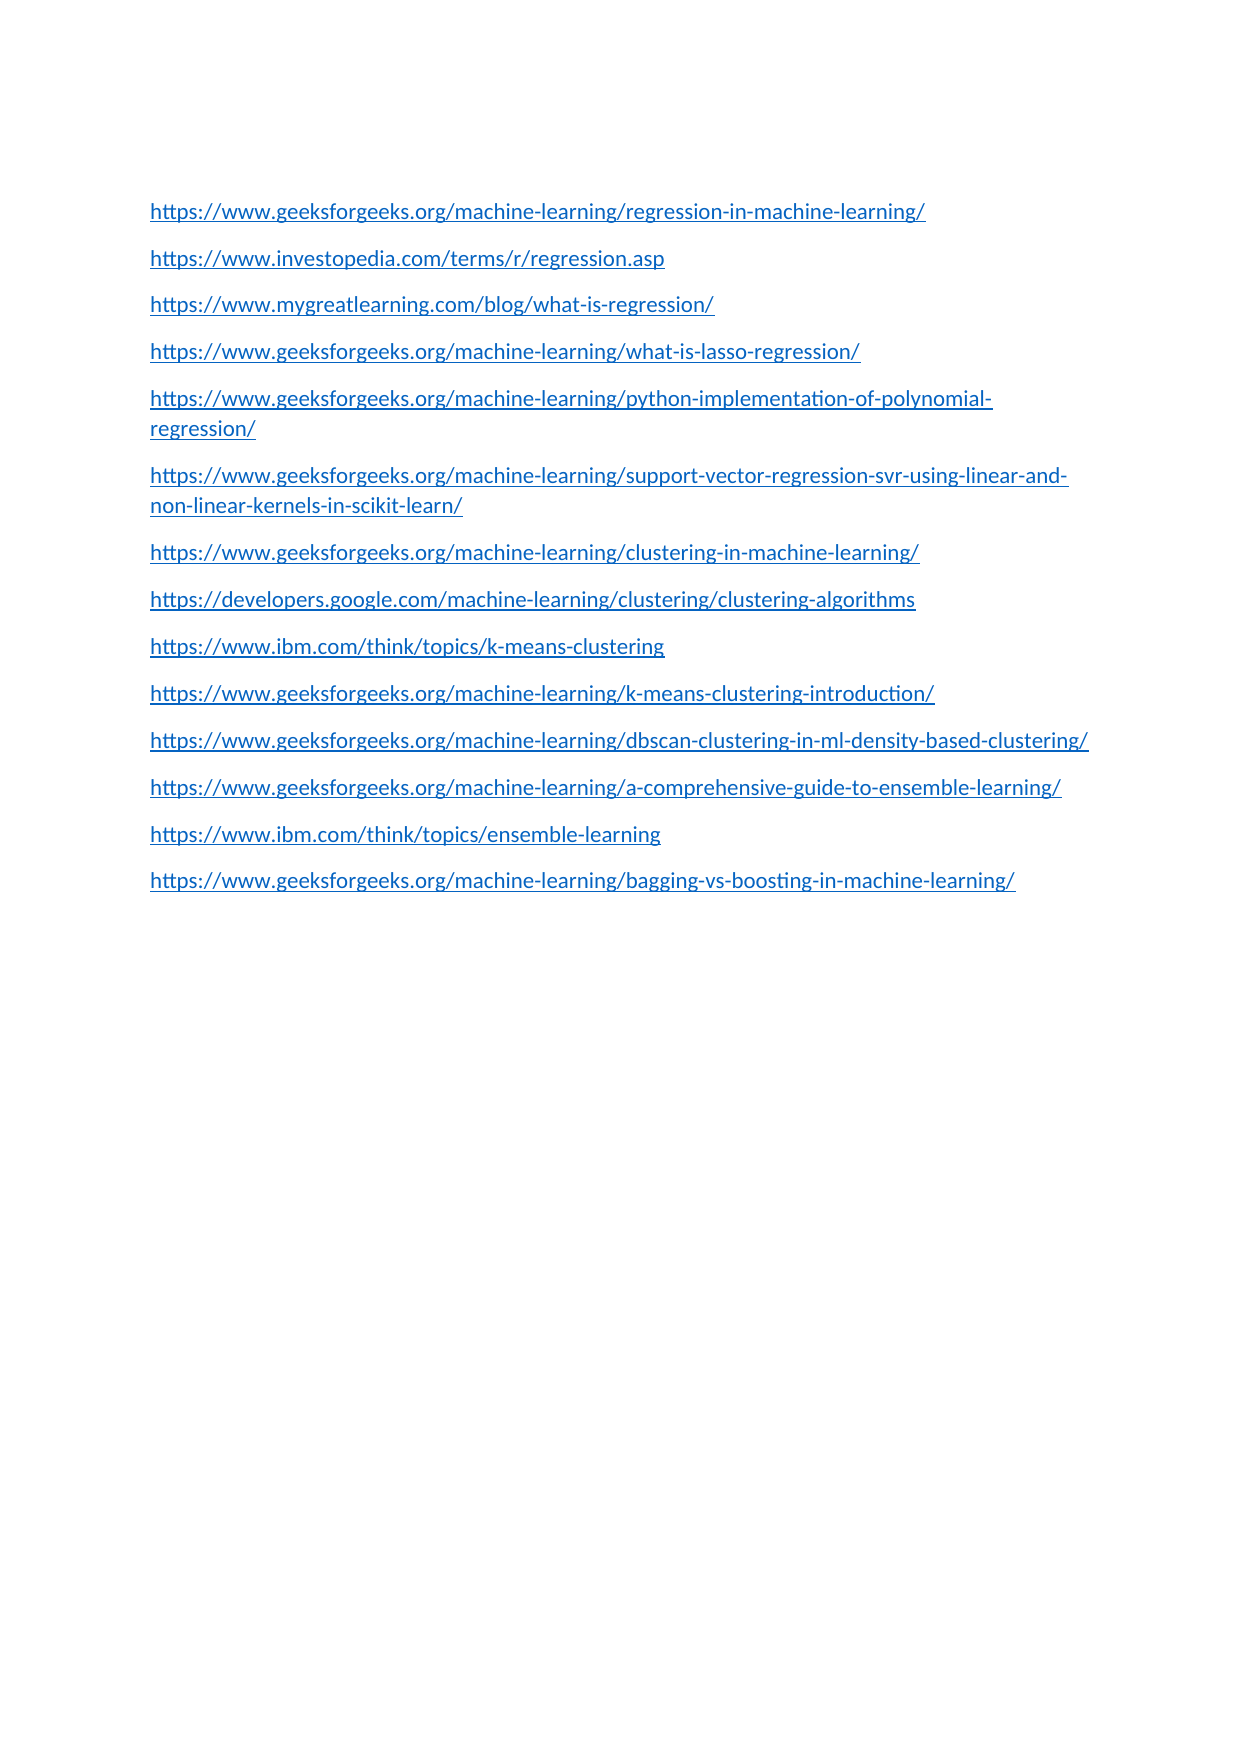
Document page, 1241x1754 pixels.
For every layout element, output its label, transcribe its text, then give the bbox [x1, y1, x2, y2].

text https://www.ibm.com/think/topics/k-means-clustering [150, 632, 1090, 660]
text https://www.investopedia.com/terms/r/regression.asp [150, 244, 1090, 272]
text https://developers.google.com/machine-learning/clustering/clustering-algorithms [150, 585, 1090, 613]
text https://www.geeksforgeeks.org/machine-learning/support-vector-regression-svr-using-linear-and-non-linear-kernels-in-scikit-learn/ [150, 461, 1090, 520]
text https://www.geeksforgeeks.org/machine-learning/k-means-clustering-introduction/ [150, 679, 1090, 707]
text https://www.ibm.com/think/topics/ensemble-learning [150, 820, 1090, 848]
text https://www.geeksforgeeks.org/machine-learning/python-implementation-of-polynomial-regression/ [150, 384, 1090, 443]
text https://www.geeksforgeeks.org/machine-learning/bagging-vs-boosting-in-machine-learning/ [150, 867, 1090, 895]
text https://www.geeksforgeeks.org/machine-learning/a-comprehensive-guide-to-ensemble-learning/ [150, 773, 1090, 801]
text https://www.geeksforgeeks.org/machine-learning/regression-in-machine-learning/ [150, 197, 1090, 225]
text https://www.geeksforgeeks.org/machine-learning/what-is-lasso-regression/ [150, 337, 1090, 366]
text https://www.geeksforgeeks.org/machine-learning/dbscan-clustering-in-ml-density-based-clustering/ [150, 726, 1090, 754]
text https://www.geeksforgeeks.org/machine-learning/clustering-in-machine-learning/ [150, 538, 1090, 567]
text https://www.mygreatlearning.com/blog/what-is-regression/ [150, 291, 1090, 319]
